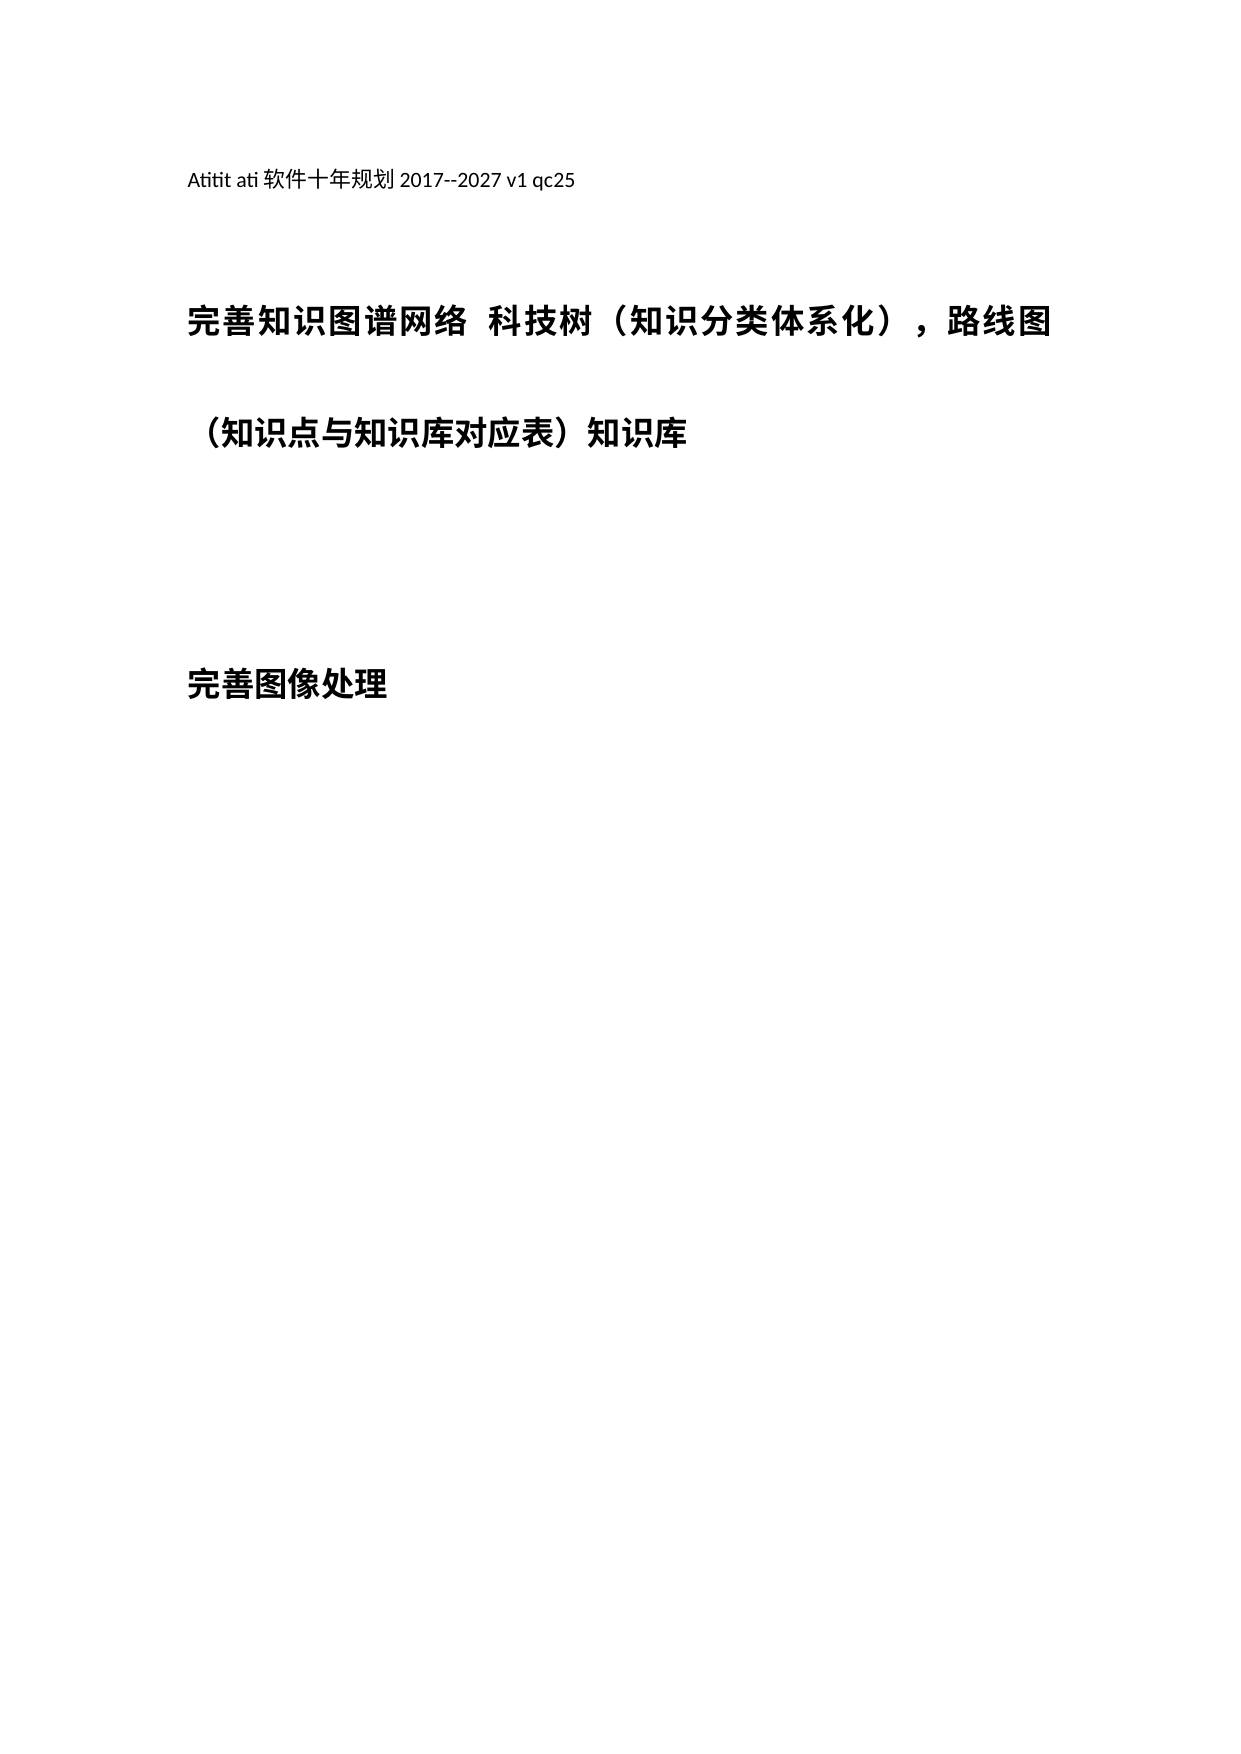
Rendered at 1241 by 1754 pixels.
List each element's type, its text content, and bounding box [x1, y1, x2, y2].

text Atitit ati 软件十年规划2017--2027 v1 qc25 [187, 162, 1053, 194]
subtitle 完善知识图谱网络 科技树（知识分类体系化），路线图（知识点与知识库对应表）知识库 [187, 287, 1053, 463]
subtitle 完善图像处理 [187, 650, 1053, 715]
